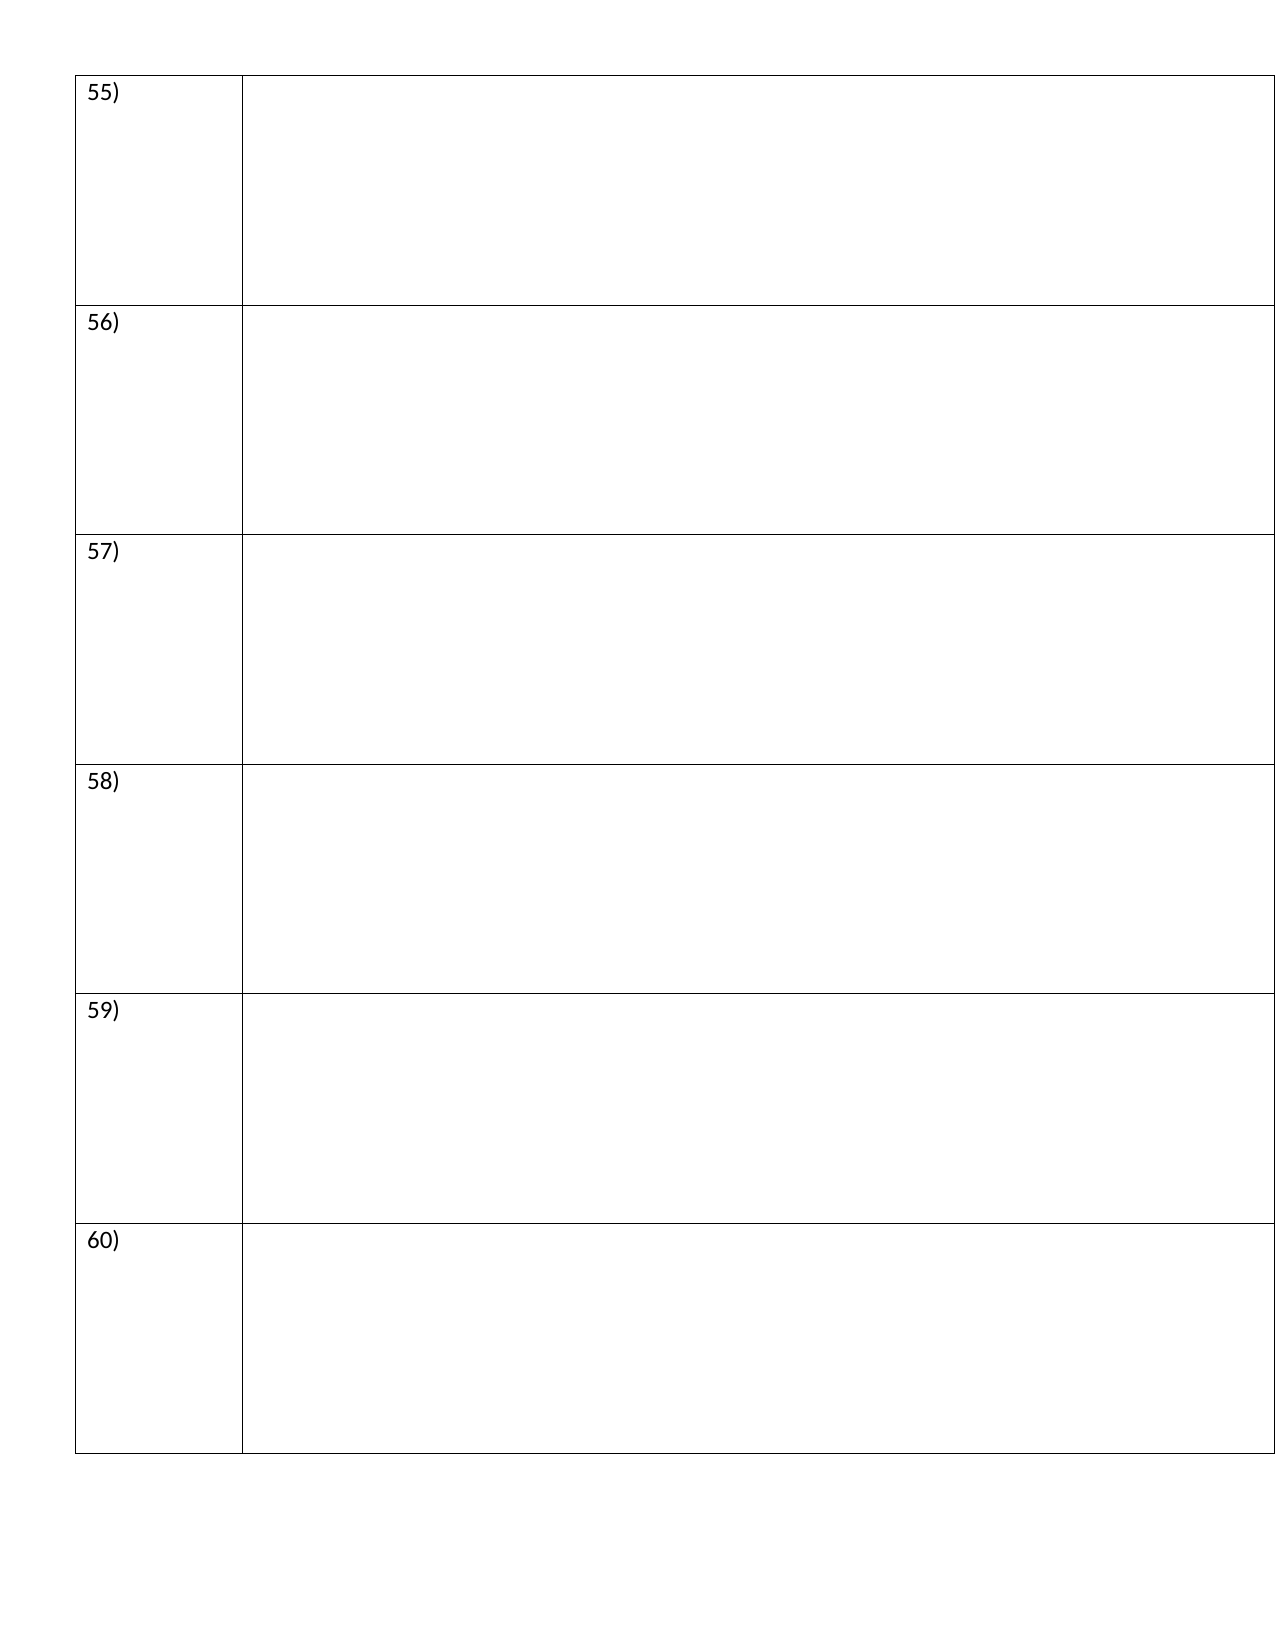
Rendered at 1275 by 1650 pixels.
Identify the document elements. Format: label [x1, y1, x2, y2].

table_cell [76, 765, 242, 993]
table_cell [76, 306, 242, 534]
table_cell [243, 535, 1274, 764]
table_cell [76, 535, 242, 764]
table_cell [76, 994, 242, 1223]
table_cell [76, 76, 242, 304]
table_cell [243, 994, 1274, 1223]
table_cell [243, 306, 1274, 534]
table_cell [243, 765, 1274, 993]
table_cell [76, 1224, 242, 1452]
table_cell [243, 1224, 1274, 1452]
table_cell [243, 76, 1274, 304]
